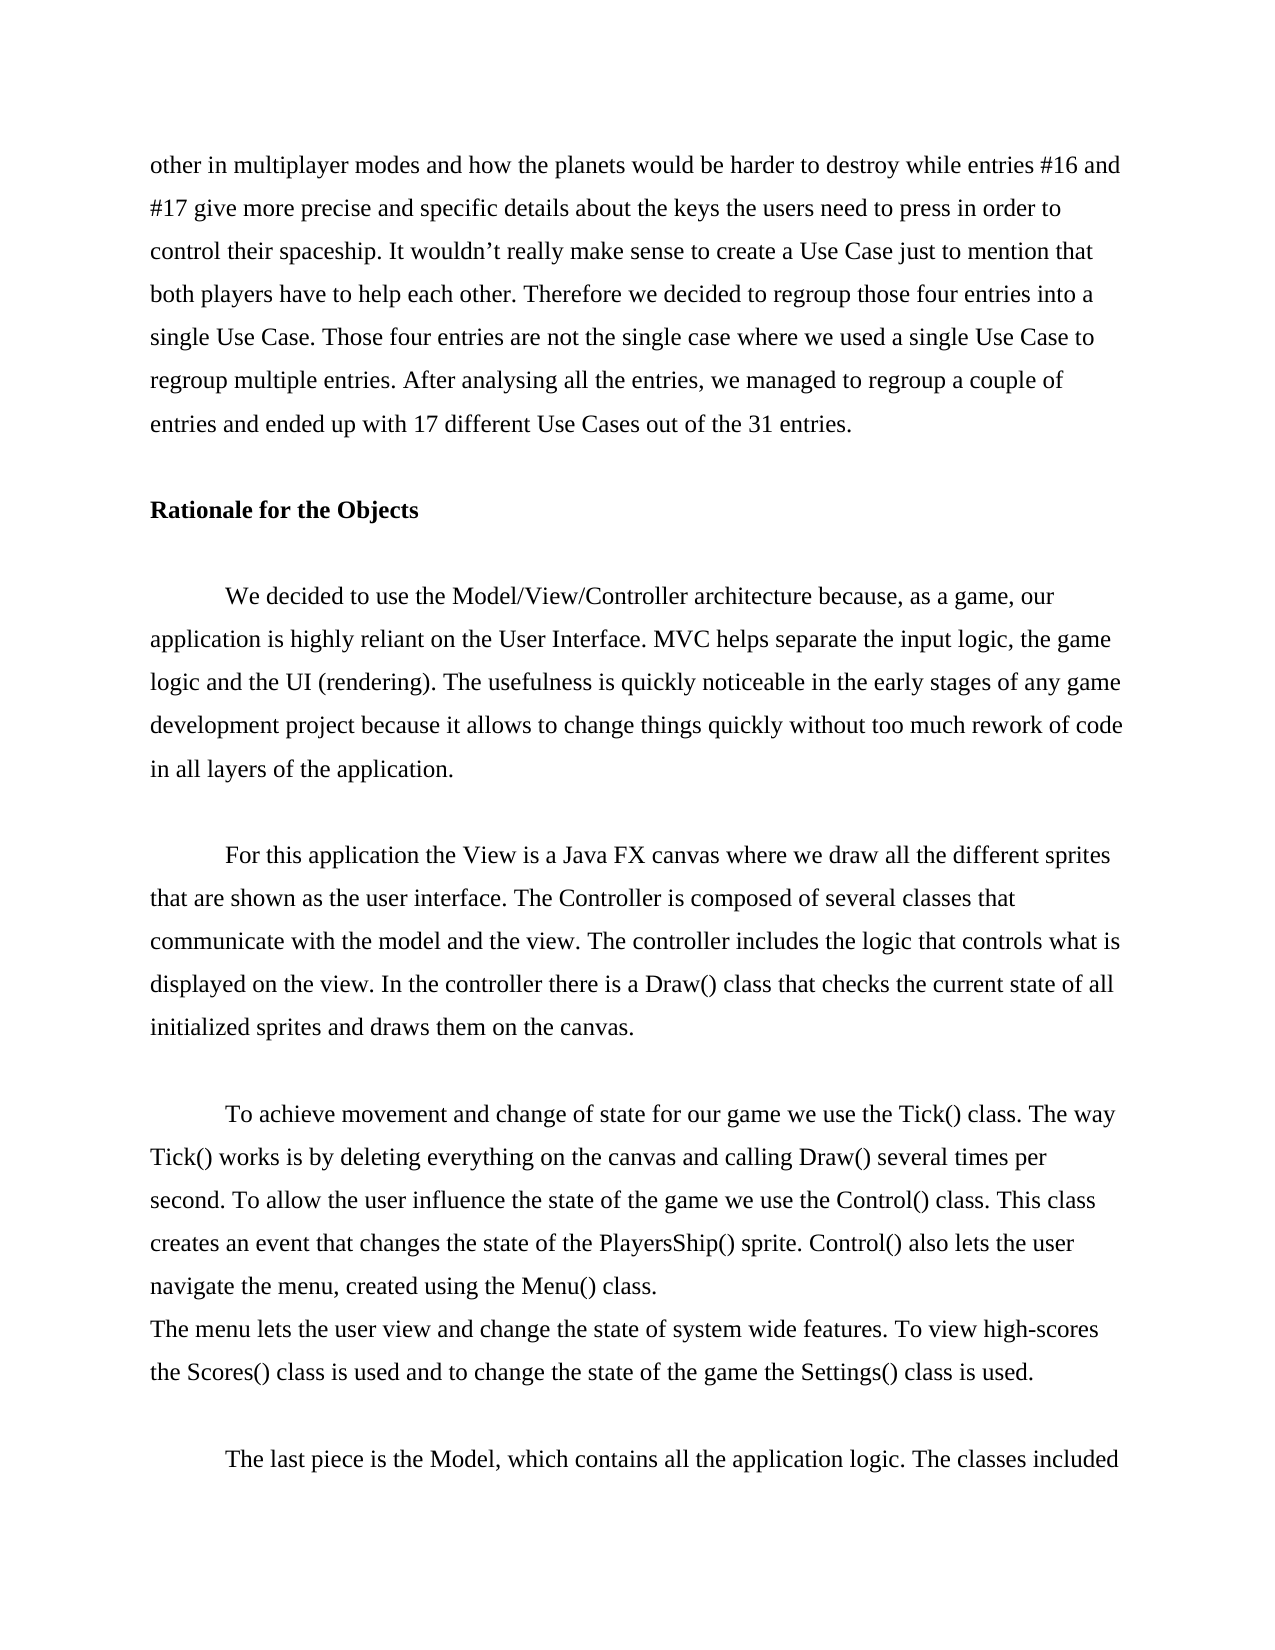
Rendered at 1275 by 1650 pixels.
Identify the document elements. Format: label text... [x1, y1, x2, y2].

text Rationale for the Objects [150, 495, 1125, 524]
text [150, 581, 1125, 1472]
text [150, 150, 1125, 437]
